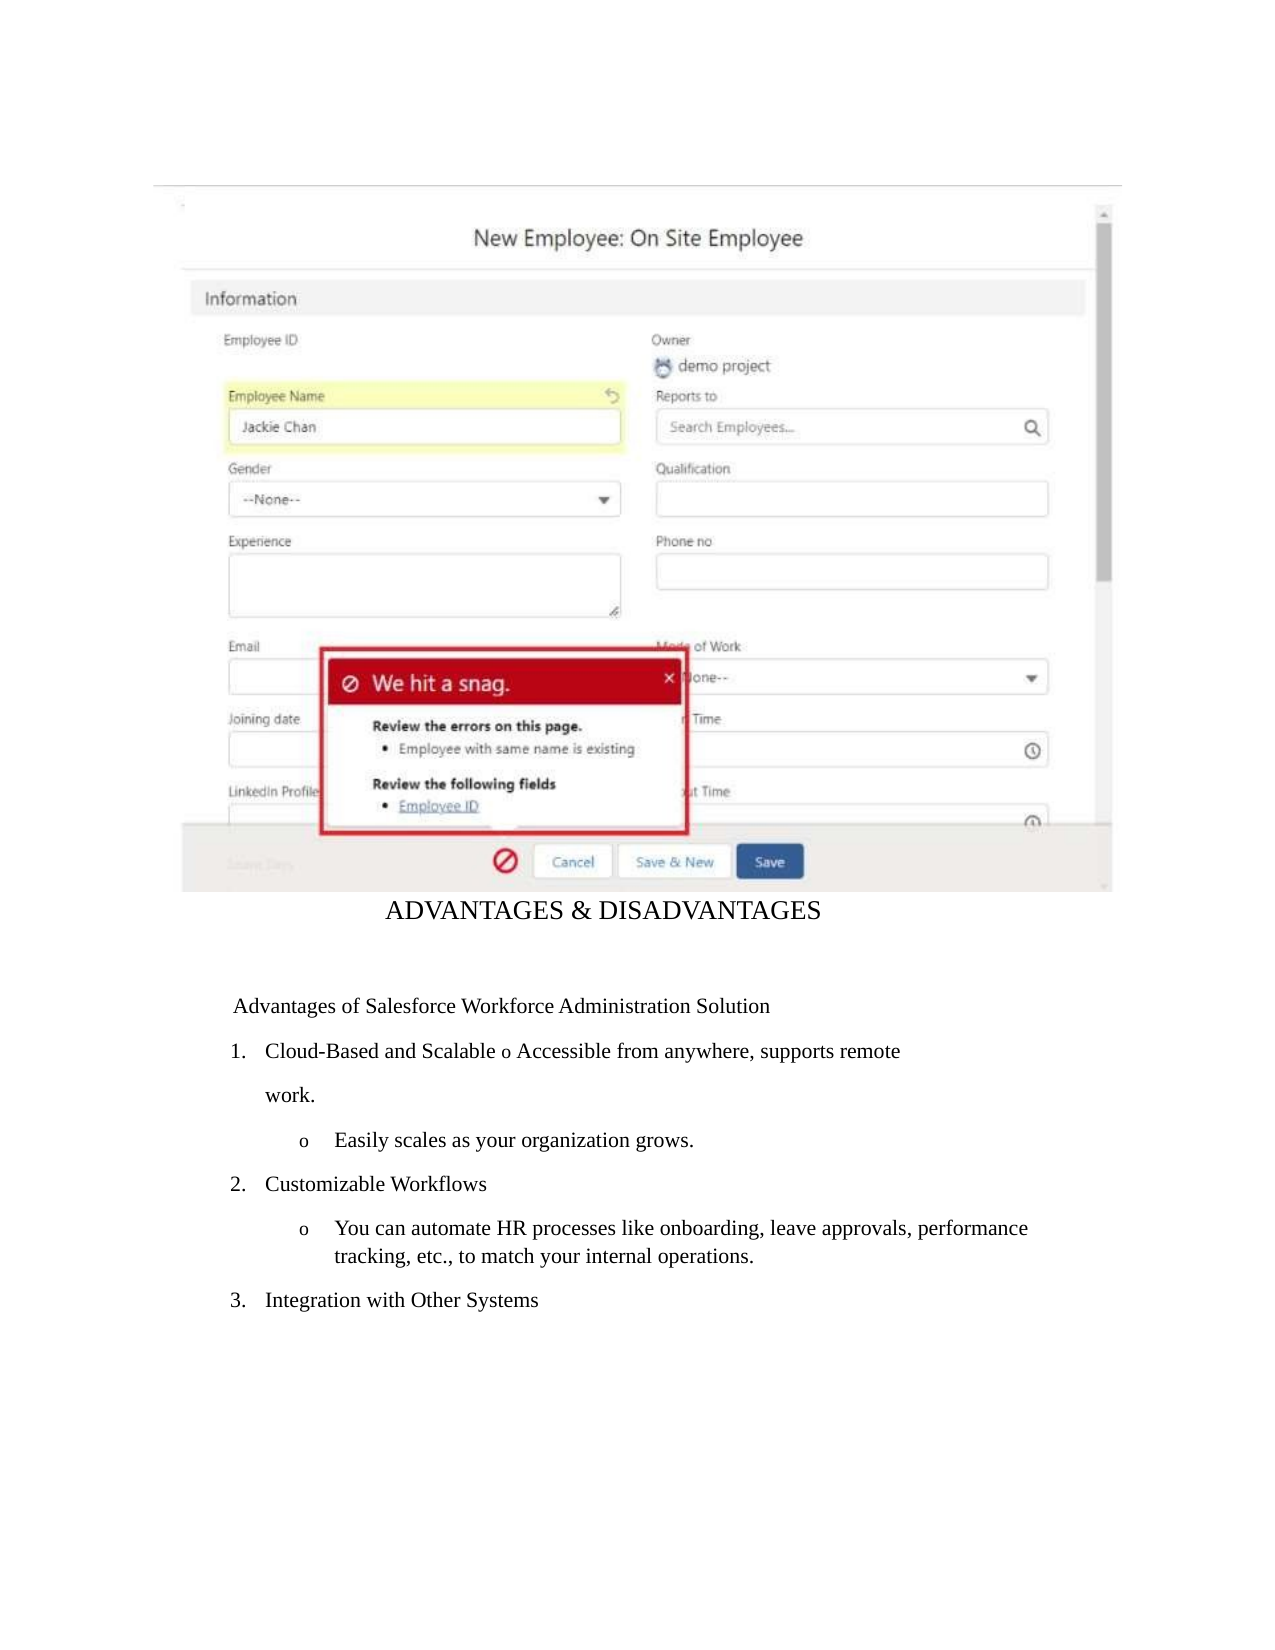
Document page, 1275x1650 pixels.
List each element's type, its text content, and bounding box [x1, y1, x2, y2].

list Easily scales as your organization grows. [299, 1127, 1041, 1152]
picture [153, 185, 1123, 892]
list You can automate HR processes like onboarding, leave approvals, performance tracking, etc., to match your internal operations. [299, 1215, 1041, 1268]
list Customizable Workflows [230, 1171, 904, 1196]
list Cloud-Based and Scalable o Accessible from anywhere, supports remote work. [230, 1038, 904, 1107]
text ADVANTAGES & DISADVANTAGES [117, 894, 1090, 925]
list Integration with Other Systems [230, 1287, 904, 1312]
text Advantages of Salesforce Workforce Administration Solution [228, 993, 1104, 1018]
